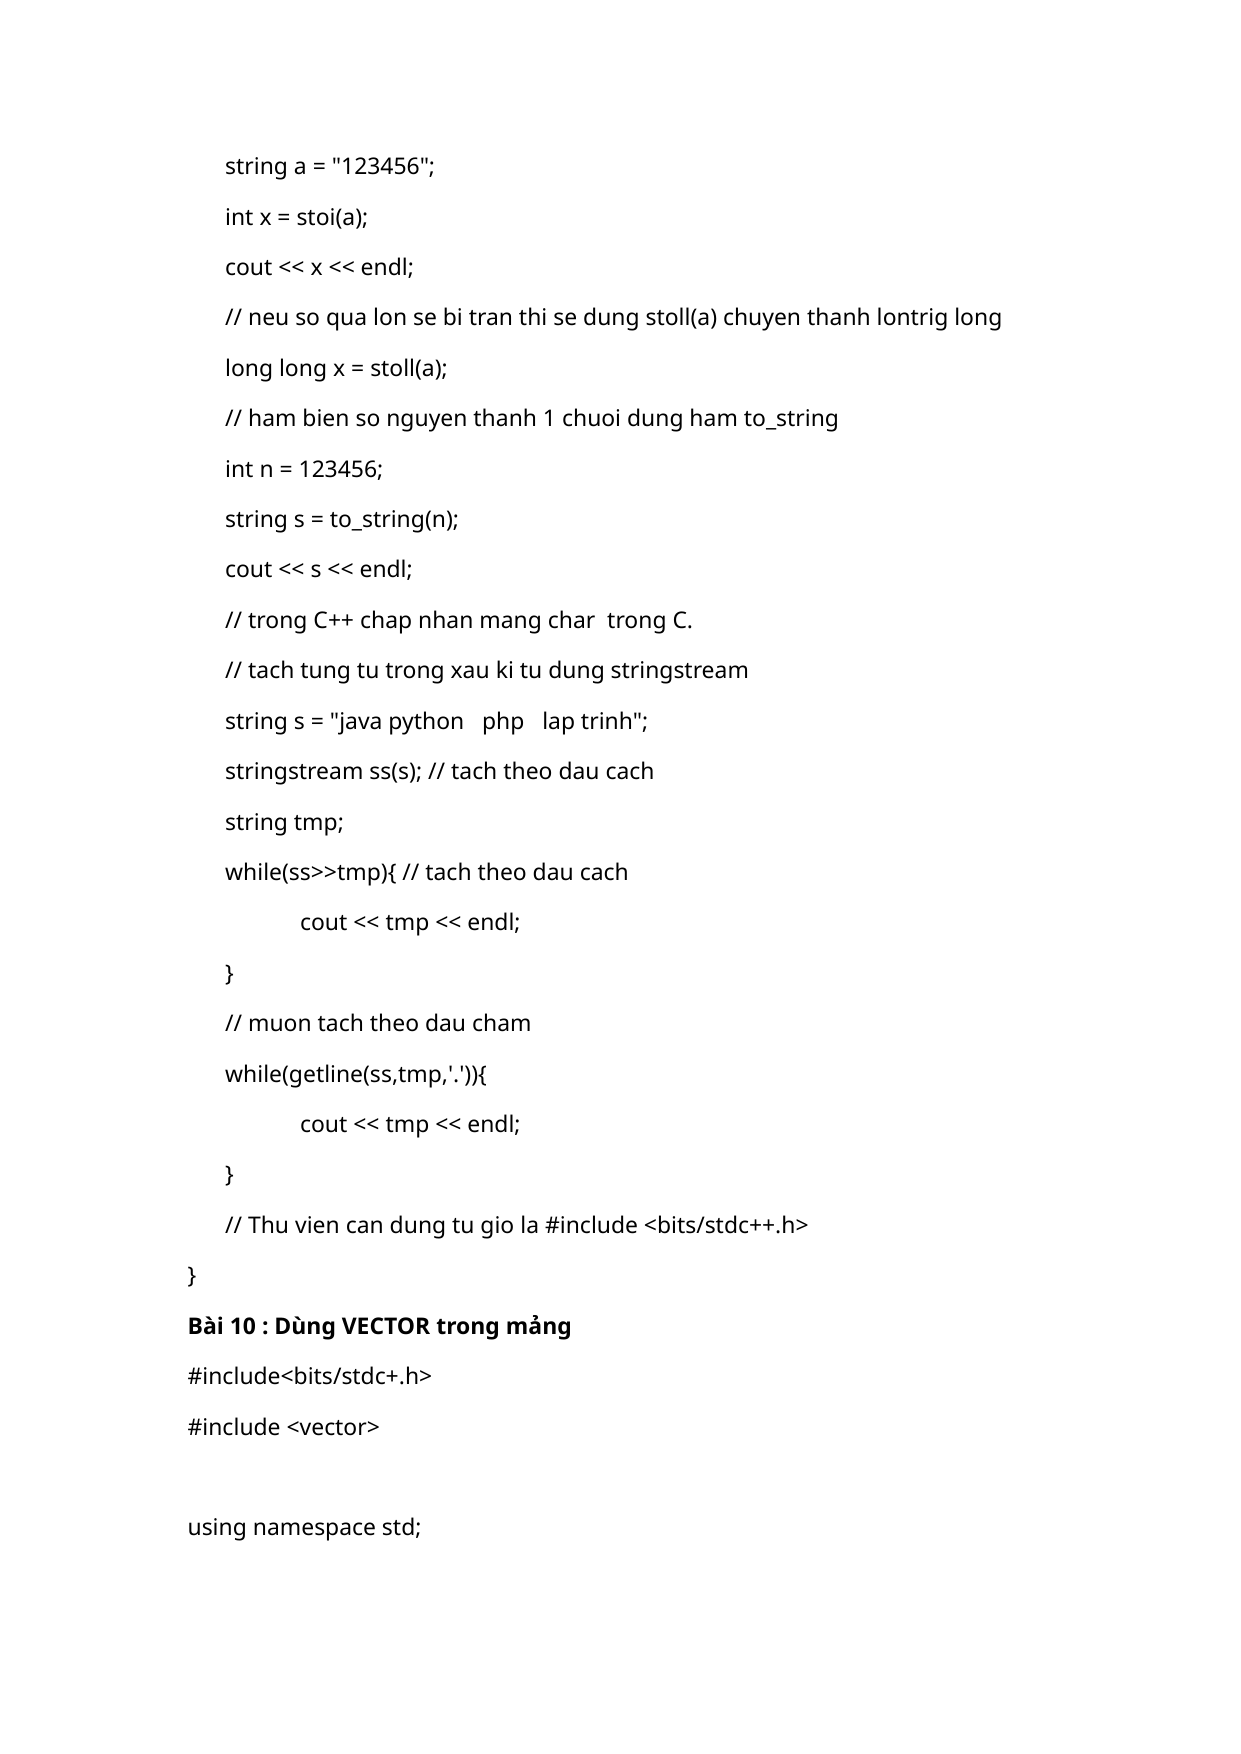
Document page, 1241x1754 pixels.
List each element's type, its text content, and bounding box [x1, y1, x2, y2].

text string a = "123456"; [187, 150, 1090, 181]
text cout << s << endl; [187, 553, 1090, 584]
text Bài 10 : Dùng VECTOR trong mảng [187, 1309, 1090, 1341]
text } [187, 957, 1090, 988]
text int x = stoi(a); [187, 200, 1090, 232]
text #include <vector> [187, 1410, 1090, 1442]
text } [187, 1259, 1090, 1290]
text } [187, 1158, 1090, 1189]
text // trong C++ chap nhan mang char trong C. [187, 604, 1090, 635]
text stringstream ss(s); // tach theo dau cach [187, 755, 1090, 786]
text // muon tach theo dau cham [187, 1007, 1090, 1038]
text long long x = stoll(a); [187, 352, 1090, 383]
text // neu so qua lon se bi tran thi se dung stoll(a) chuyen thanh lontrig long [187, 301, 1090, 332]
text string s = to_string(n); [187, 503, 1090, 534]
text // tach tung tu trong xau ki tu dung stringstream [187, 654, 1090, 685]
text while(ss>>tmp){ // tach theo dau cach [187, 856, 1090, 887]
text // ham bien so nguyen thanh 1 chuoi dung ham to_string [187, 402, 1090, 433]
text string s = "java python php lap trinh"; [187, 704, 1090, 736]
text cout << tmp << endl; [187, 906, 1090, 937]
text int n = 123456; [187, 452, 1090, 484]
text string tmp; [187, 805, 1090, 837]
text cout << tmp << endl; [187, 1108, 1090, 1139]
text while(getline(ss,tmp,'.')){ [187, 1057, 1090, 1089]
text using namespace std; [187, 1511, 1090, 1542]
text cout << x << endl; [187, 251, 1090, 282]
text #include<bits/stdc+.h> [187, 1360, 1090, 1391]
text // Thu vien can dung tu gio la #include <bits/stdc++.h> [187, 1209, 1090, 1240]
